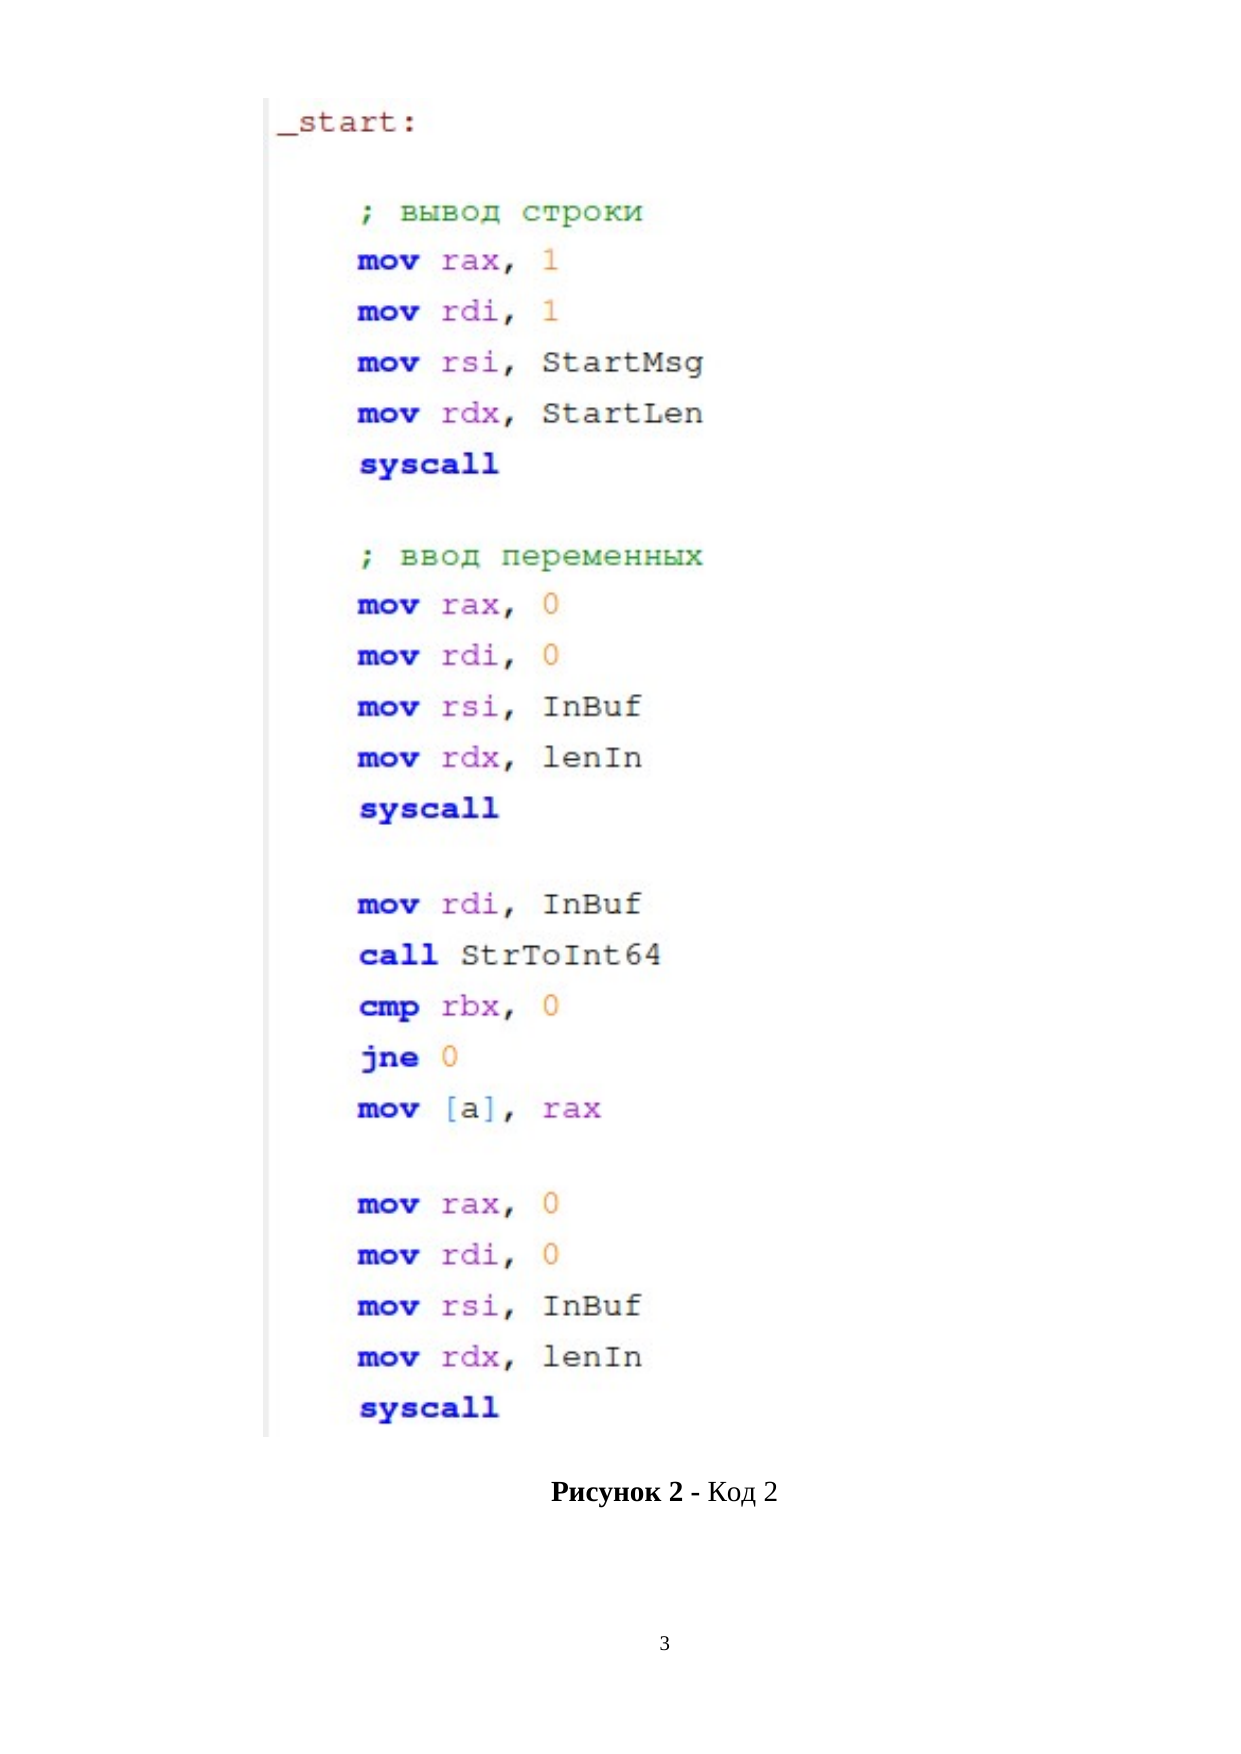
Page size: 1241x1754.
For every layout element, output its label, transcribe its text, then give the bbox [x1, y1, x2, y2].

text Рисунок 2 - Код 2 [148, 1474, 1181, 1507]
picture [263, 98, 1066, 1437]
